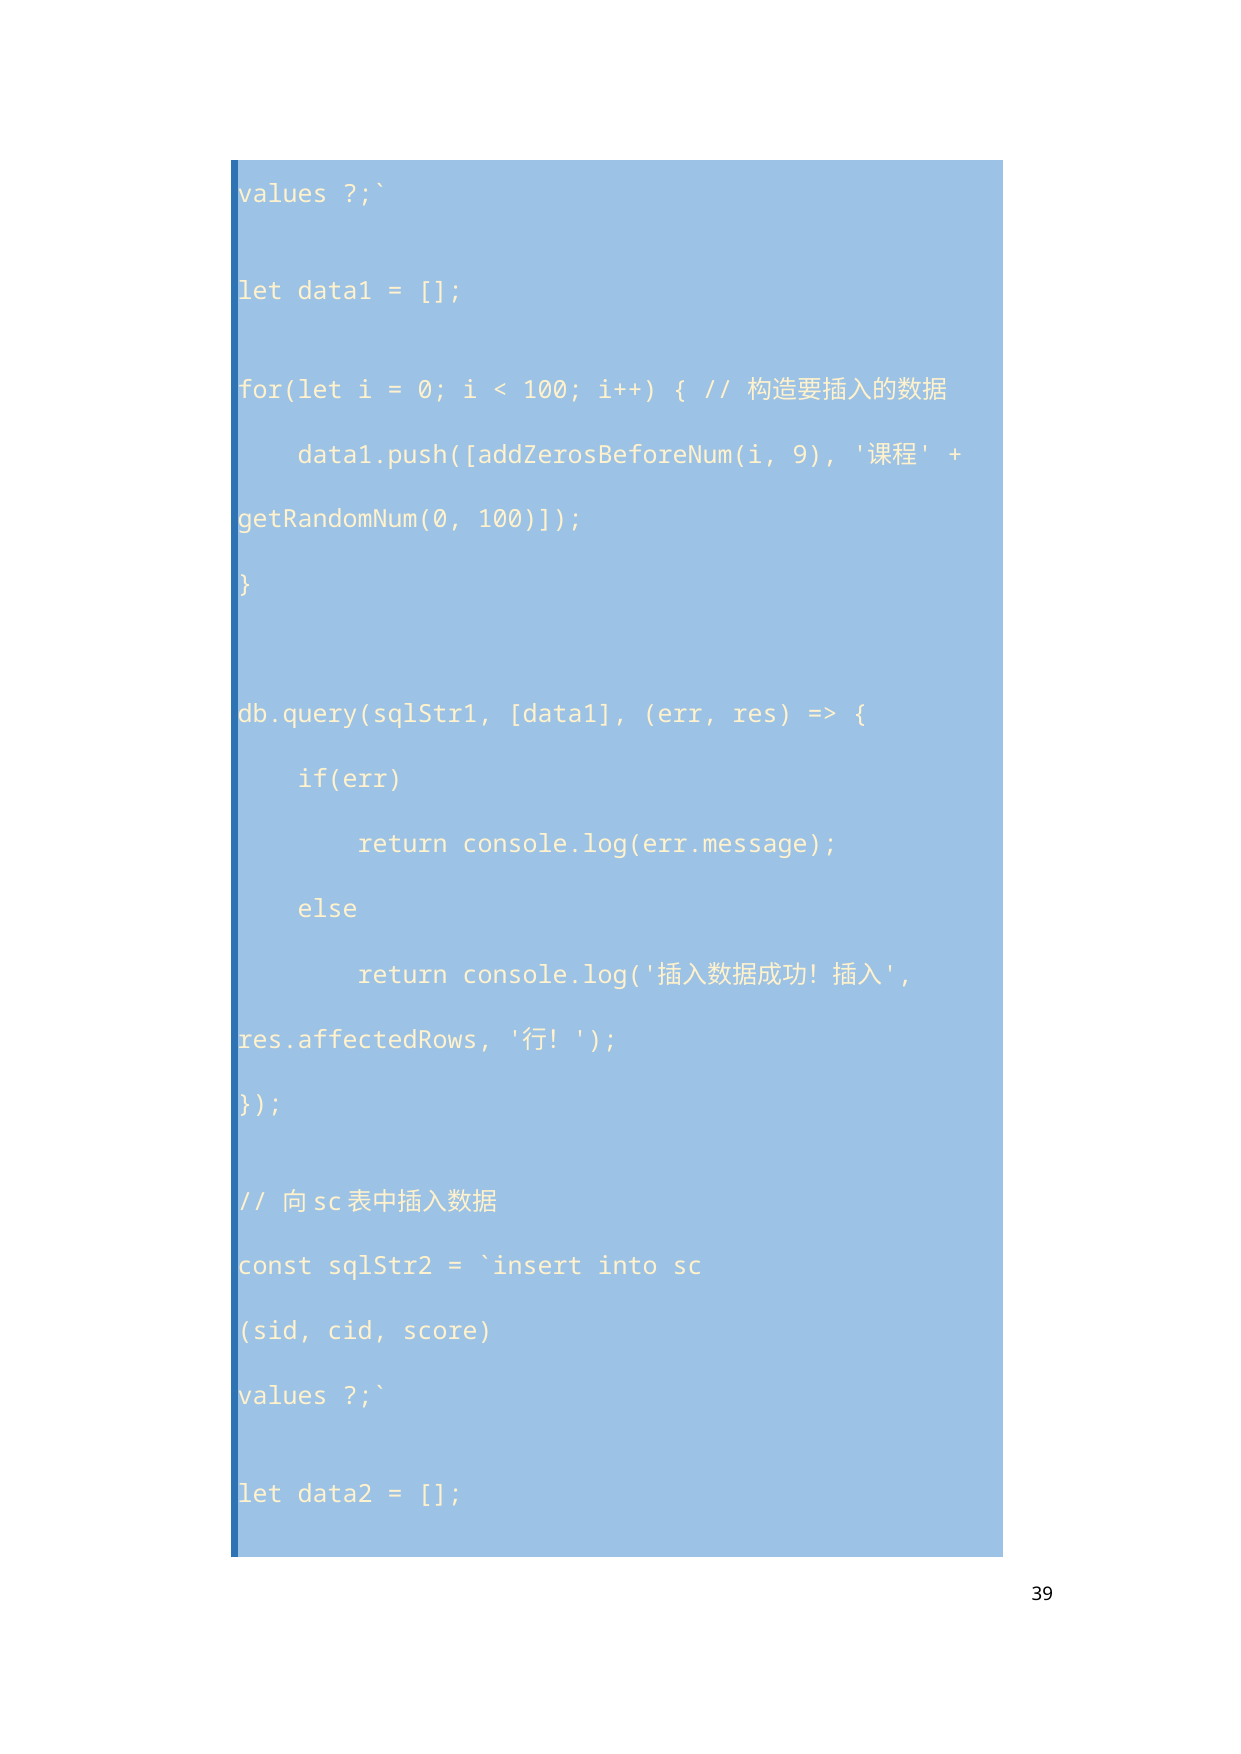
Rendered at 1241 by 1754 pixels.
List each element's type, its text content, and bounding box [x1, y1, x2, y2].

text else [238, 875, 1003, 940]
text db.query(sqlStr1, [data1], (err, res) => { [238, 680, 1003, 745]
text (sid, cid, score) [238, 1297, 1003, 1362]
text values ?;` [238, 1362, 1003, 1427]
text for(let i = 0; i < 100; i++) { // 构造要插入的数据 [238, 355, 1003, 420]
text if(err) [238, 745, 1003, 810]
text return console.log(err.message); [238, 810, 1003, 875]
text let data1 = []; [238, 257, 1003, 322]
text const sqlStr2 = `insert into sc [238, 1232, 1003, 1297]
text } [238, 550, 1003, 615]
text let data2 = []; [238, 1460, 1003, 1525]
text // 向sc表中插入数据 [238, 1167, 1003, 1232]
text values ?;` [238, 160, 1003, 225]
text return console.log('插入数据成功！插入', res.affectedRows, '行！'); [238, 940, 1003, 1070]
text }); [238, 1070, 1003, 1135]
text data1.push([addZerosBeforeNum(i, 9), '课程' + getRandomNum(0, 100)]); [238, 420, 1003, 550]
